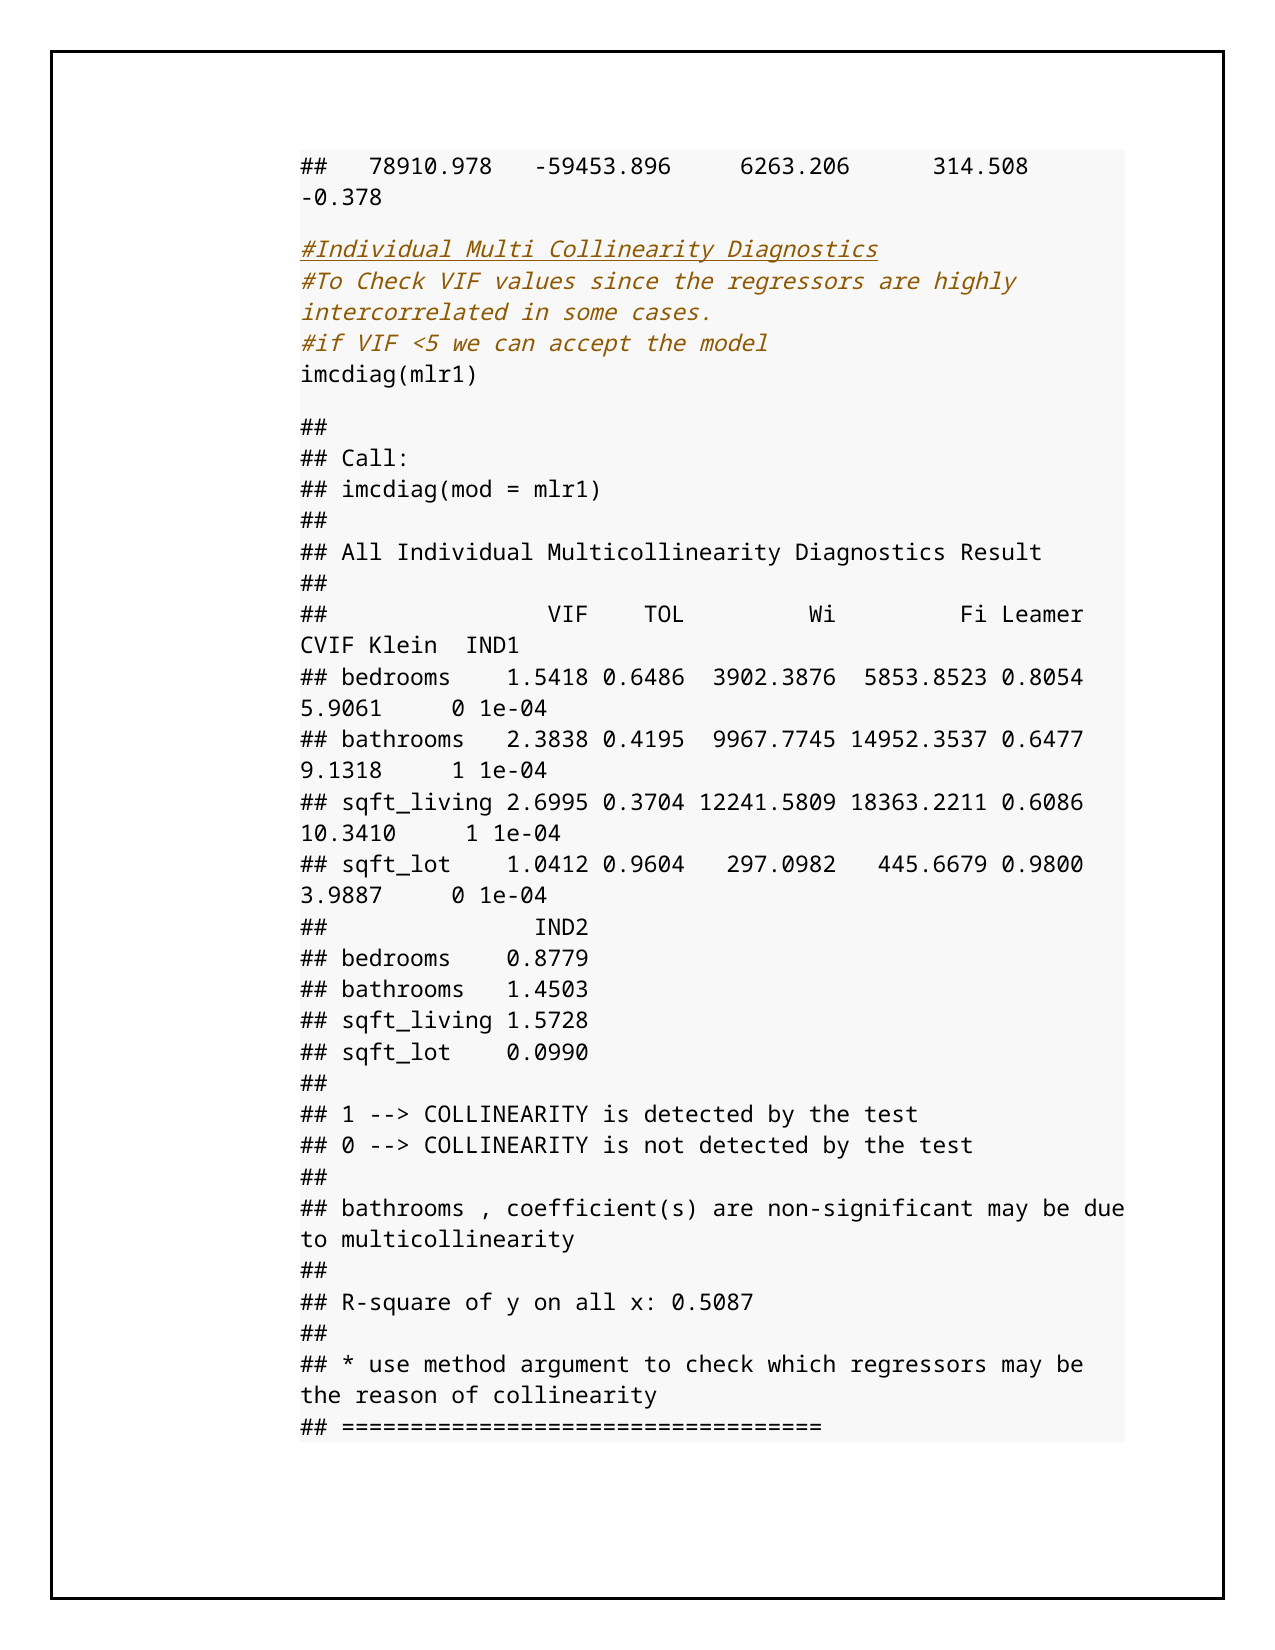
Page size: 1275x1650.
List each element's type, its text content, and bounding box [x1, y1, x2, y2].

text #Individual Multi Collinearity Diagnostics #To Check VIF values since the regressors are highly intercorrelated in some cases. #if VIF <5 we can accept the model imcdiag(mlr1) [300, 233, 1125, 389]
text ## ## Call: ## imcdiag(mod = mlr1) ## ## All Individual Multicollinearity Diagnostics Result ## ## VIF TOL Wi Fi Leamer CVIF Klein IND1 ## bedrooms 1.5418 0.6486 3902.3876 5853.8523 0.8054 5.9061 0 1e-04 ## bathrooms 2.3838 0.4195 9967.7745 14952.3537 0.6477 9.1318 1 1e-04 ## sqft_living 2.6995 0.3704 12241.5809 18363.2211 0.6086 10.3410 1 1e-04 ## sqft_lot 1.0412 0.9604 297.0982 445.6679 0.9800 3.9887 0 1e-04 ## IND2 ## bedrooms 0.8779 ## bathrooms 1.4503 ## sqft_living 1.5728 ## sqft_lot 0.0990 ## ## 1 --> COLLINEARITY is detected by the test ## 0 --> COLLINEARITY is not detected by the test ## ## bathrooms , coefficient(s) are non-significant may be due to multicollinearity ## ## R-square of y on all x: 0.5087 ## ## * use method argument to check which regressors may be the reason of collinearity ## =================================== [300, 410, 1125, 1442]
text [300, 150, 1125, 212]
